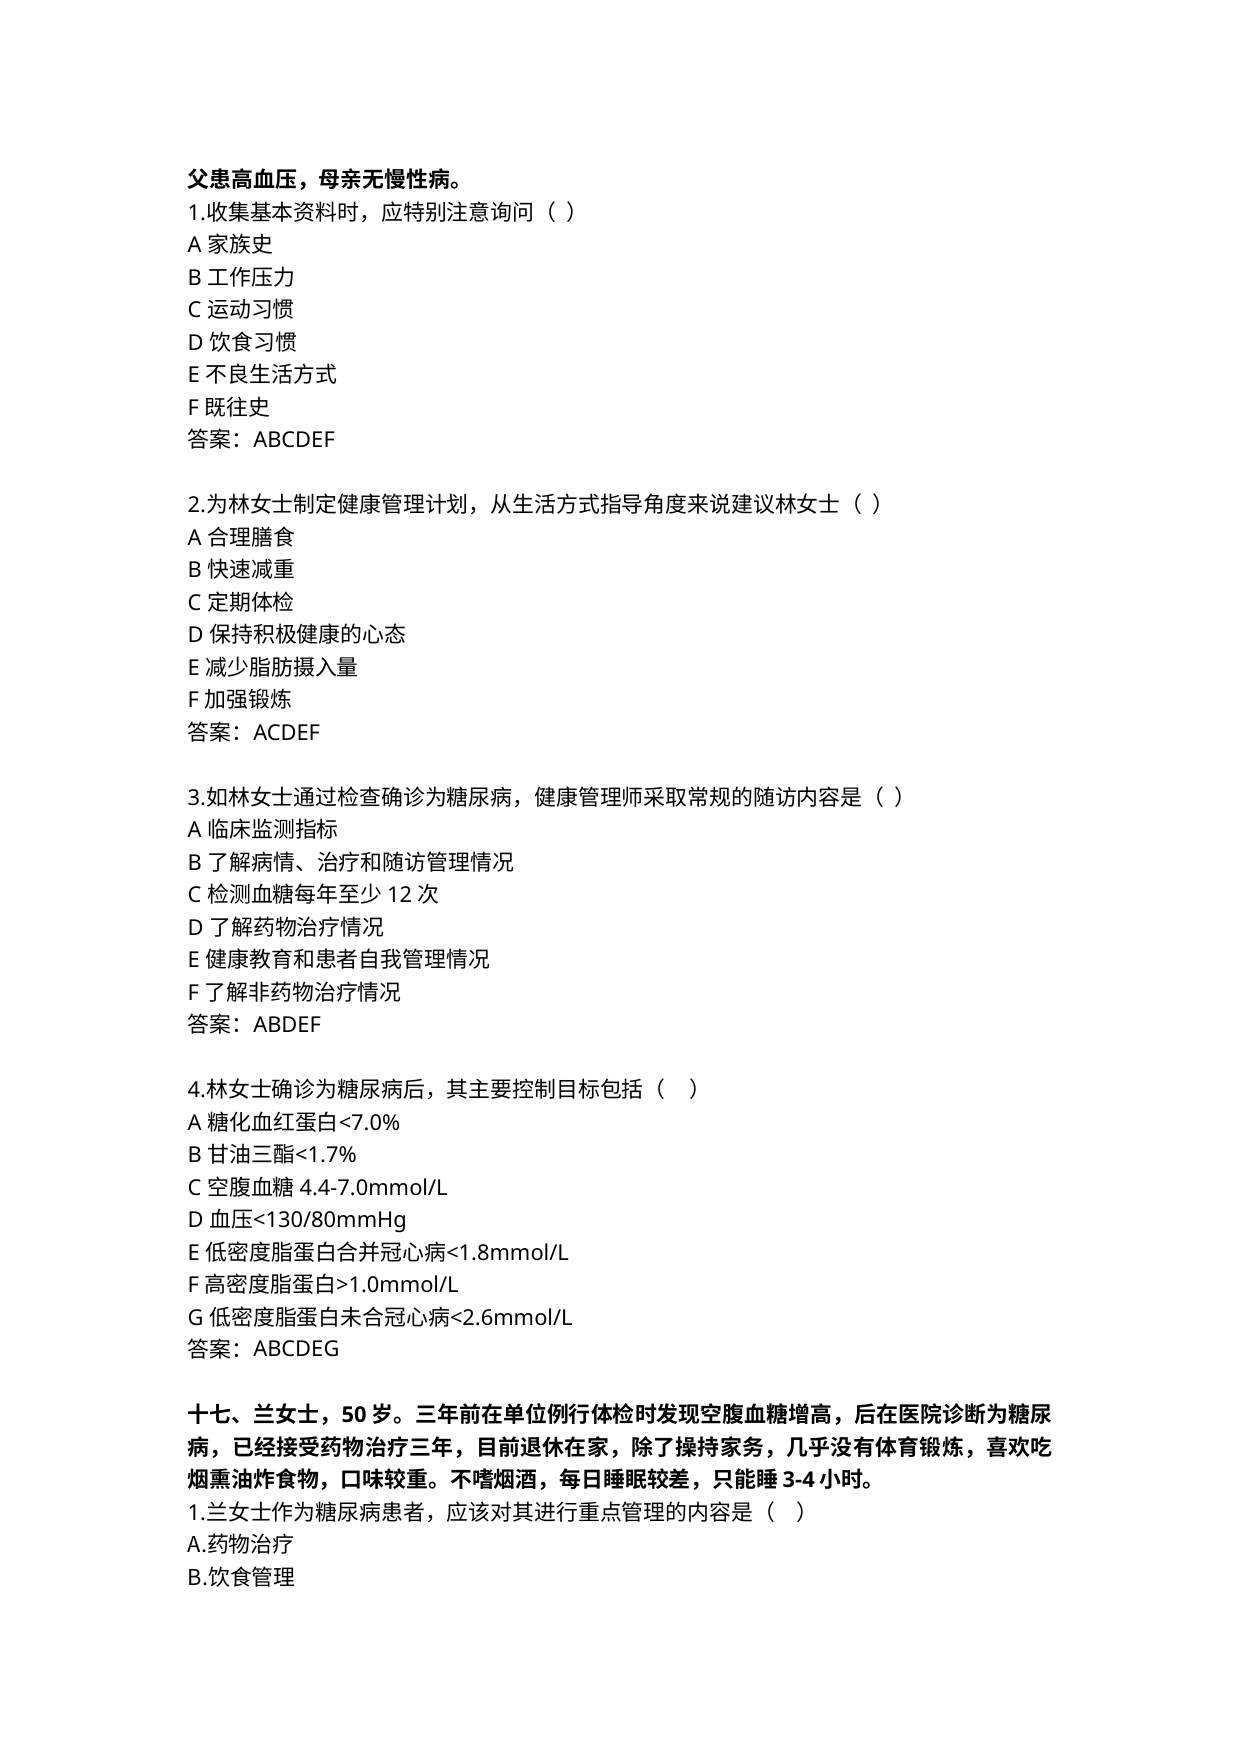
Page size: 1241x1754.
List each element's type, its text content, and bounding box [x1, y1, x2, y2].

text E 低密度脂蛋白合并冠心病<1.8mmol/L [187, 1234, 1053, 1267]
text 答案：ABCDEF [187, 422, 1053, 454]
text 1.兰女士作为糖尿病患者，应该对其进行重点管理的内容是（ ） [187, 1494, 1053, 1527]
text 答案：ABCDEG [187, 1332, 1053, 1364]
text A.药物治疗 [187, 1527, 1053, 1559]
text B 工作压力 [187, 259, 1053, 292]
text E 减少脂肪摄入量 [187, 649, 1053, 682]
text C 定期体检 [187, 584, 1053, 617]
text 2.为林女士制定健康管理计划，从生活方式指导角度来说建议林女士（ ） [187, 487, 1053, 519]
text D 了解药物治疗情况 [187, 909, 1053, 942]
text A 糖化血红蛋白<7.0% [187, 1104, 1053, 1137]
text 4.林女士确诊为糖尿病后，其主要控制目标包括（ ） [187, 1072, 1053, 1104]
text 答案：ABDEF [187, 1007, 1053, 1039]
text B 甘油三酯<1.7% [187, 1137, 1053, 1169]
text D 保持积极健康的心态 [187, 617, 1053, 649]
text 1.收集基本资料时，应特别注意询问（ ） [187, 194, 1053, 227]
text A 合理膳食 [187, 519, 1053, 552]
text G 低密度脂蛋白未合冠心病<2.6mmol/L [187, 1299, 1053, 1332]
text F 了解非药物治疗情况 [187, 974, 1053, 1007]
text C 运动习惯 [187, 292, 1053, 324]
text C 检测血糖每年至少 12 次 [187, 877, 1053, 909]
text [187, 162, 1053, 194]
text E 不良生活方式 [187, 357, 1053, 389]
text A 临床监测指标 [187, 812, 1053, 844]
text 3.如林女士通过检查确诊为糖尿病，健康管理师采取常规的随访内容是（ ） [187, 779, 1053, 812]
text D 血压<130/80mmHg [187, 1202, 1053, 1234]
text A 家族史 [187, 227, 1053, 259]
text B 了解病情、治疗和随访管理情况 [187, 844, 1053, 877]
text 答案：ACDEF [187, 714, 1053, 747]
text B.饮食管理 [187, 1559, 1053, 1592]
text F 既往史 [187, 389, 1053, 422]
text 十七、兰女士，50岁。三年前在单位例行体检时发现空腹血糖增高，后在医院诊断为糖尿病，已经接受药物治疗三年，目前退休在家，除了操持家务，几乎没有体育锻炼，喜欢吃烟熏油炸食物，口味较重。不嗜烟酒，每日睡眠较差，只能睡3-4小时。 [187, 1397, 1053, 1494]
text C 空腹血糖 4.4-7.0mmol/L [187, 1169, 1053, 1202]
text D 饮食习惯 [187, 324, 1053, 357]
text F 高密度脂蛋白>1.0mmol/L [187, 1267, 1053, 1299]
text E 健康教育和患者自我管理情况 [187, 942, 1053, 974]
text F 加强锻炼 [187, 682, 1053, 714]
text B 快速减重 [187, 552, 1053, 584]
